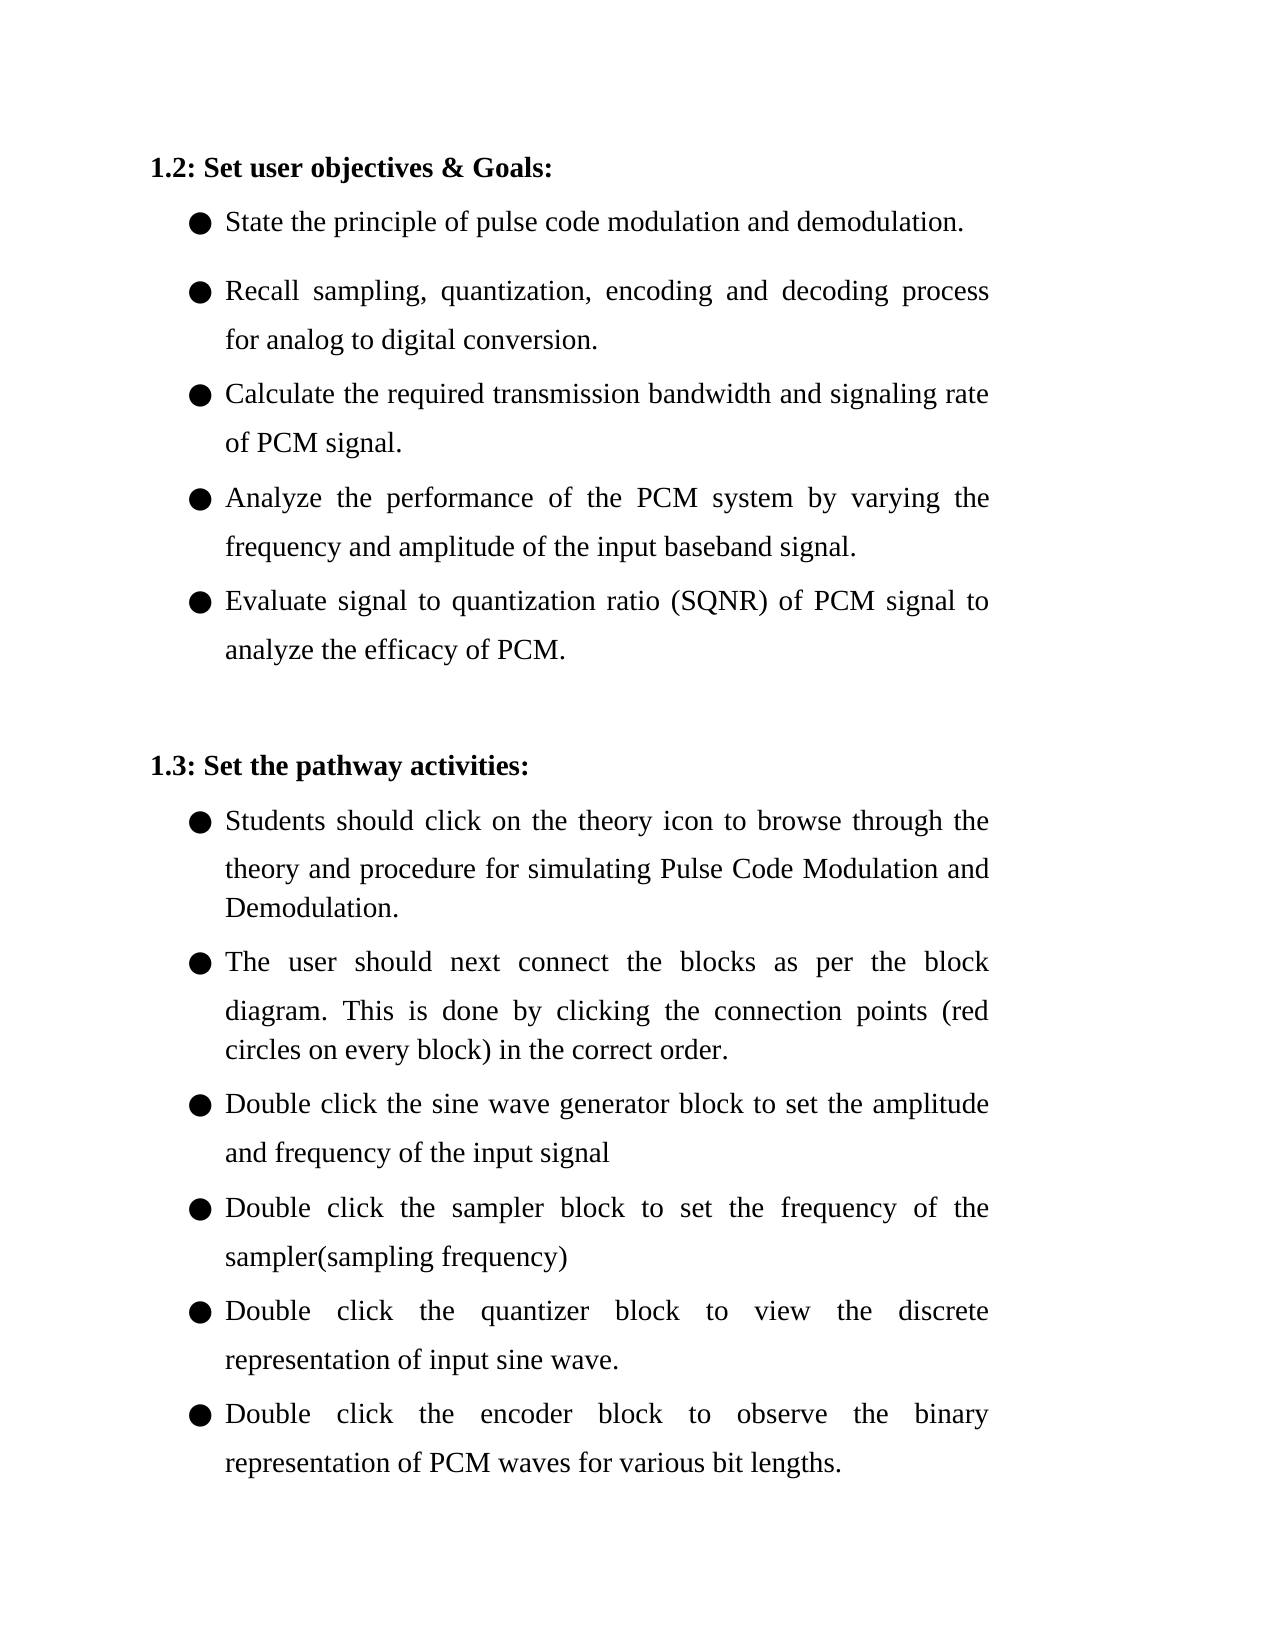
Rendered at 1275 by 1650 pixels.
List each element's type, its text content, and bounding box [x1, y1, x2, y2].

list Students should click on the theory icon to browse through the theory and procedure for simulating Pulse Code Modulation and Demodulation. [187, 787, 990, 924]
list State the principle of pulse code modulation and demodulation. [187, 189, 990, 248]
list Double click the sine wave generator block to set the amplitude and frequency of the input signal [187, 1071, 990, 1169]
list Double click the quantizer block to view the discrete representation of input sine wave. [187, 1277, 990, 1376]
list Calculate the required transmission bandwidth and signaling rate of PCM signal. [187, 361, 990, 459]
text 1.3: Set the pathway activities: [150, 748, 990, 782]
list Double click the sampler block to set the frequency of the sampler(sampling frequency) [187, 1174, 990, 1272]
list Double click the encoder block to observe the binary representation of PCM waves for various bit lengths. [187, 1381, 990, 1479]
list The user should next connect the blocks as per the block diagram. This is done by clicking the connection points (red circles on every block) in the correct order. [187, 929, 990, 1066]
list Recall sampling, quantization, encoding and decoding process for analog to digital conversion. [187, 257, 990, 356]
list Evaluate signal to quantization ratio (SQNR) of PCM signal to analyze the efficacy of PCM. [187, 567, 990, 666]
list Analyze the performance of the PCM system by varying the frequency and amplitude of the input baseband signal. [187, 464, 990, 562]
text 1.2: Set user objectives & Goals: [150, 150, 990, 183]
